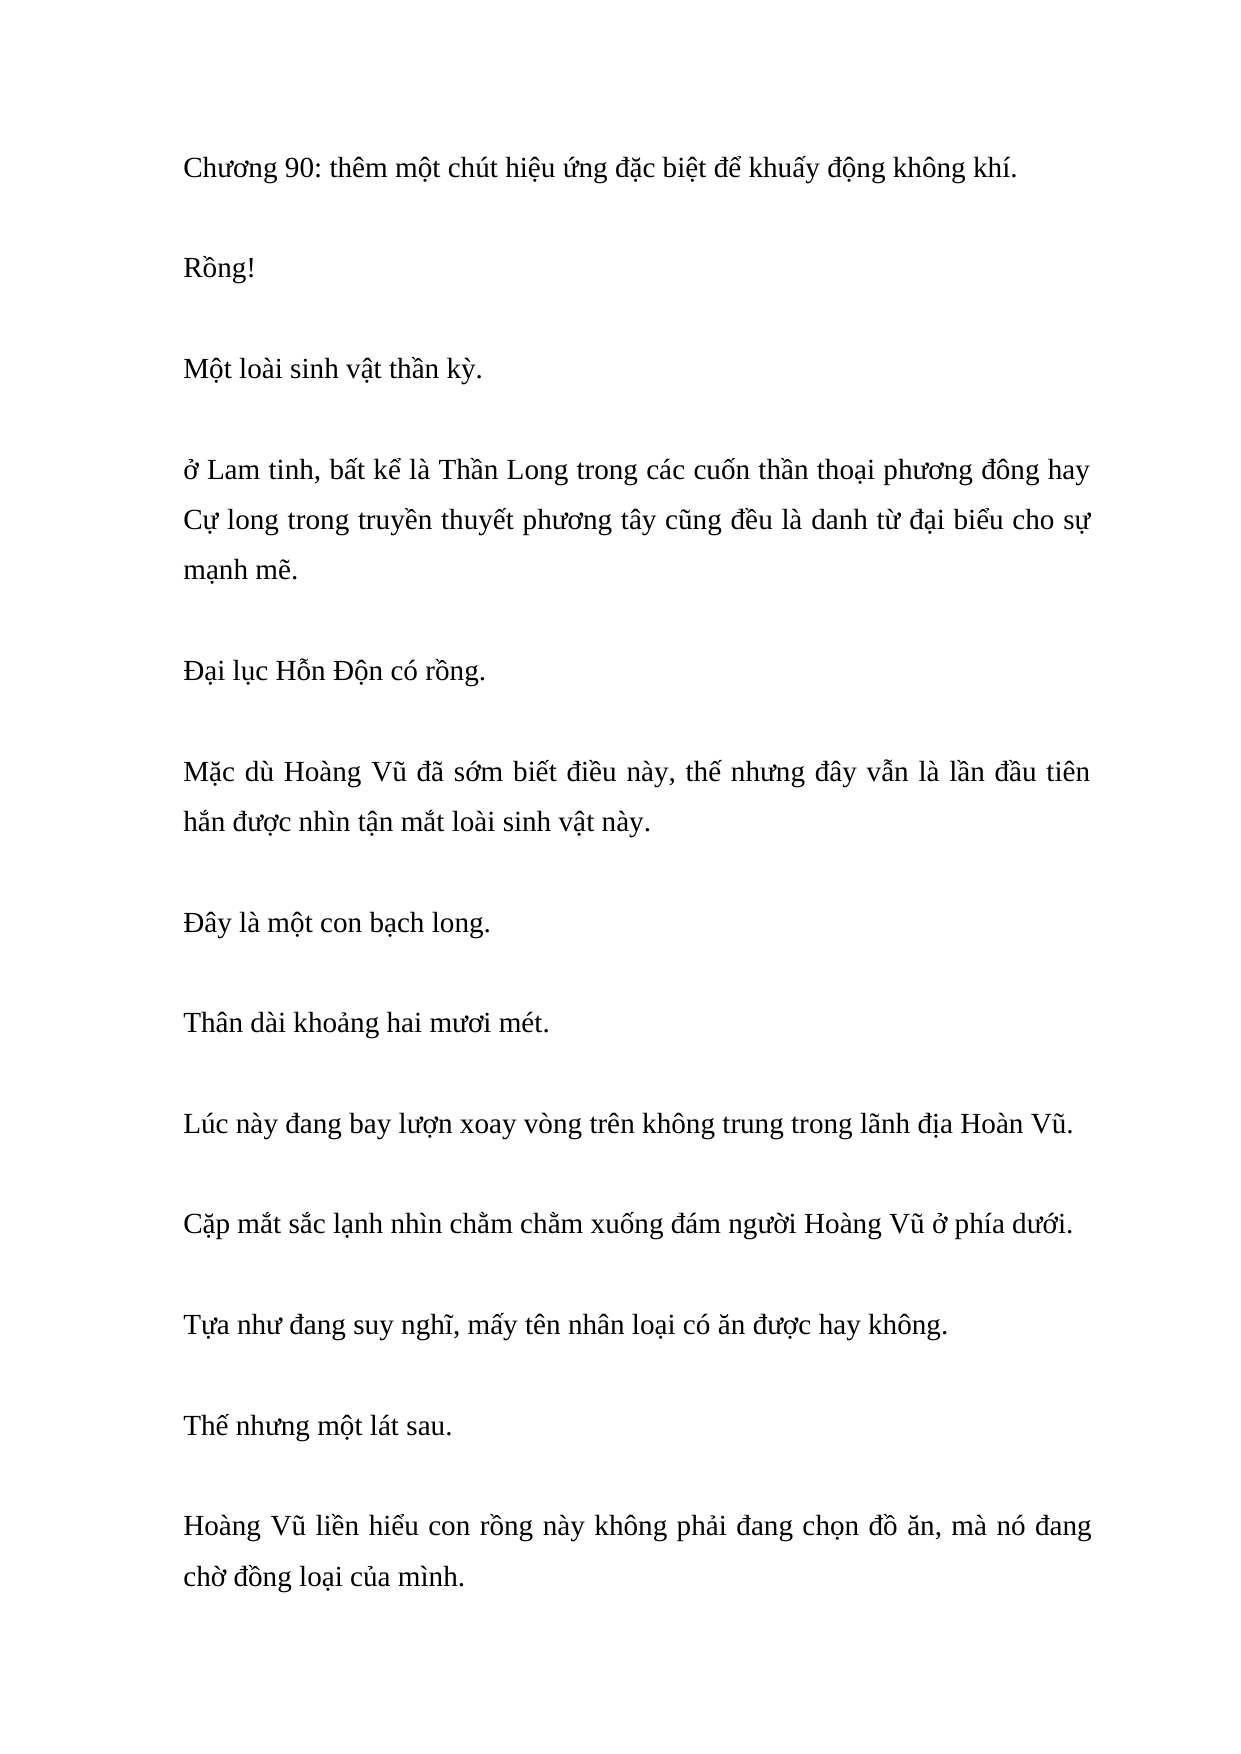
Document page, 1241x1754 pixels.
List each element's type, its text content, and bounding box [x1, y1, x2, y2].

text Lúc này đang bay lượn xoay vòng trên không trung trong lãnh địa Hoàn Vũ. [183, 1106, 1092, 1139]
text Thế nhưng một lát sau. [183, 1408, 1092, 1441]
text Mặc dù Hoàng Vũ đã sớm biết điều này, thế nhưng đây vẫn là lần đầu tiên hắn được nhìn tận mắt loài sinh vật này. [183, 754, 1092, 838]
text Rồng! [183, 251, 1092, 284]
text Đại lục Hỗn Độn có rồng. [183, 653, 1092, 687]
text Cặp mắt sắc lạnh nhìn chằm chằm xuống đám người Hoàng Vũ ở phía dưới. [183, 1207, 1092, 1240]
text Tựa như đang suy nghĩ, mấy tên nhân loại có ăn được hay không. [183, 1307, 1092, 1341]
text Một loài sinh vật thần kỳ. [183, 351, 1092, 385]
text Chương 90: thêm một chút hiệu ứng đặc biệt để khuấy động không khí. [183, 150, 1092, 183]
text Hoàng Vũ liền hiểu con rồng này không phải đang chọn đồ ăn, mà nó đang chờ đồng loại của mình. [183, 1508, 1092, 1592]
text Đây là một con bạch long. [183, 905, 1092, 938]
text ở Lam tinh, bất kể là Thần Long trong các cuốn thần thoại phương đông hay Cự long trong truyền thuyết phương tây cũng đều là danh từ đại biểu cho sự mạnh mẽ. [183, 452, 1092, 586]
text Thân dài khoảng hai mươi mét. [183, 1005, 1092, 1039]
